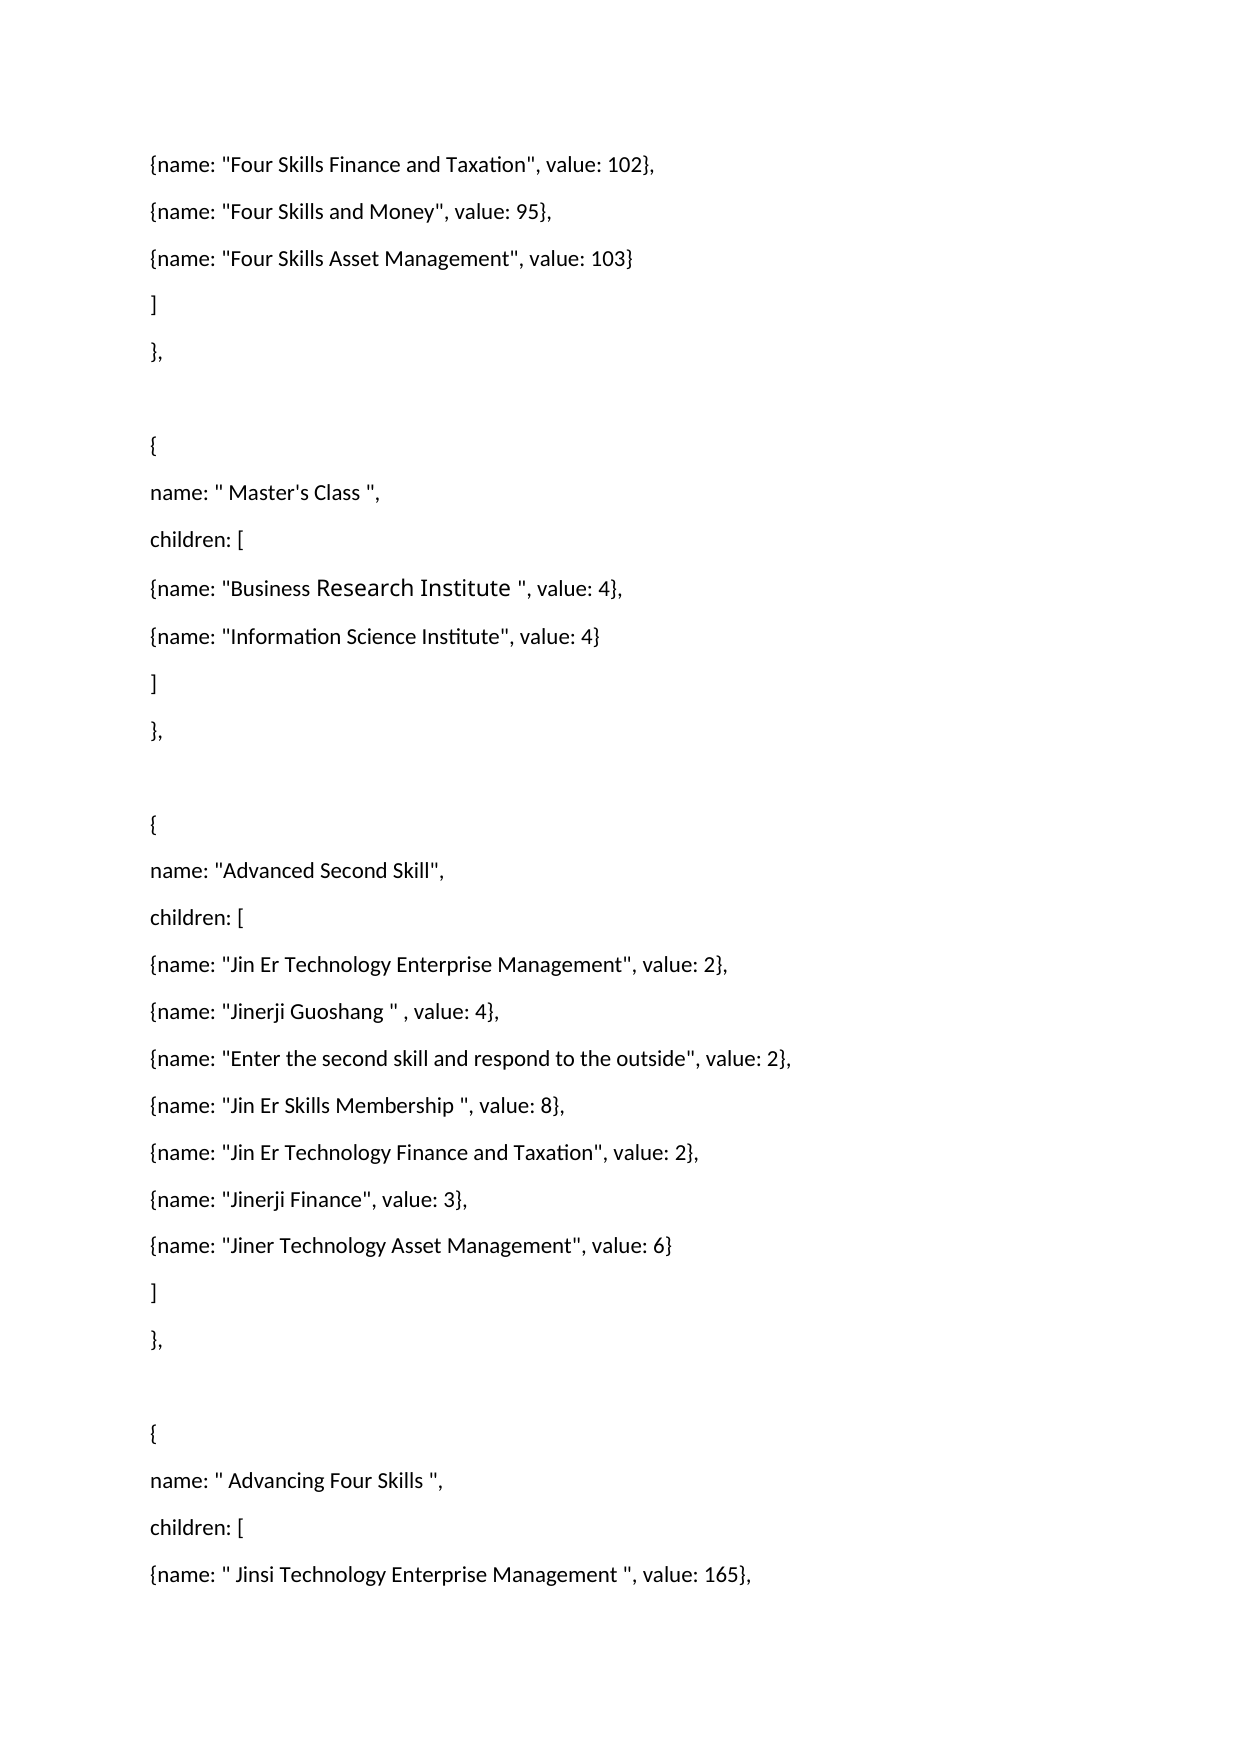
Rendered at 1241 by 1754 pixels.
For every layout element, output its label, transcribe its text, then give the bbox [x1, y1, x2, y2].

text children: [ [150, 903, 1090, 932]
text {name: "Jiner Technology Asset Management", value: 6} [150, 1232, 1090, 1260]
text {name: "Jin Er Technology Finance and Taxation", value: 2}, [150, 1138, 1090, 1166]
text ] [150, 669, 1090, 697]
text }, [150, 337, 1090, 366]
text {name: "Four Skills Asset Management", value: 103} [150, 244, 1090, 272]
text {name: "Jinerji Finance", value: 3}, [150, 1185, 1090, 1213]
text children: [ [150, 1513, 1090, 1541]
text {name: "Jin Er Skills Membership ", value: 8}, [150, 1091, 1090, 1119]
text {name: "Information Science Institute", value: 4} [150, 622, 1090, 650]
text name: " Master's Class ", [150, 478, 1090, 506]
text }, [150, 1325, 1090, 1353]
text children: [ [150, 525, 1090, 553]
text name: " Advancing Four Skills ", [150, 1466, 1090, 1494]
text {name: "Enter the second skill and respond to the outside", value: 2}, [150, 1044, 1090, 1072]
text name: "Advanced Second Skill", [150, 857, 1090, 885]
text { [150, 1419, 1090, 1447]
text {name: "Business Research Institute ", value: 4}, [150, 572, 1090, 603]
text {name: "Four Skills Finance and Taxation", value: 102}, [150, 150, 1090, 178]
text {name: " Jinsi Technology Enterprise Management ", value: 165}, [150, 1560, 1090, 1588]
text ] [150, 1278, 1090, 1307]
text ] [150, 291, 1090, 319]
text { [150, 810, 1090, 838]
text }, [150, 716, 1090, 744]
text {name: "Jin Er Technology Enterprise Management", value: 2}, [150, 950, 1090, 978]
text {name: "Four Skills and Money", value: 95}, [150, 197, 1090, 225]
text { [150, 431, 1090, 459]
text {name: "Jinerji Guoshang " , value: 4}, [150, 997, 1090, 1025]
